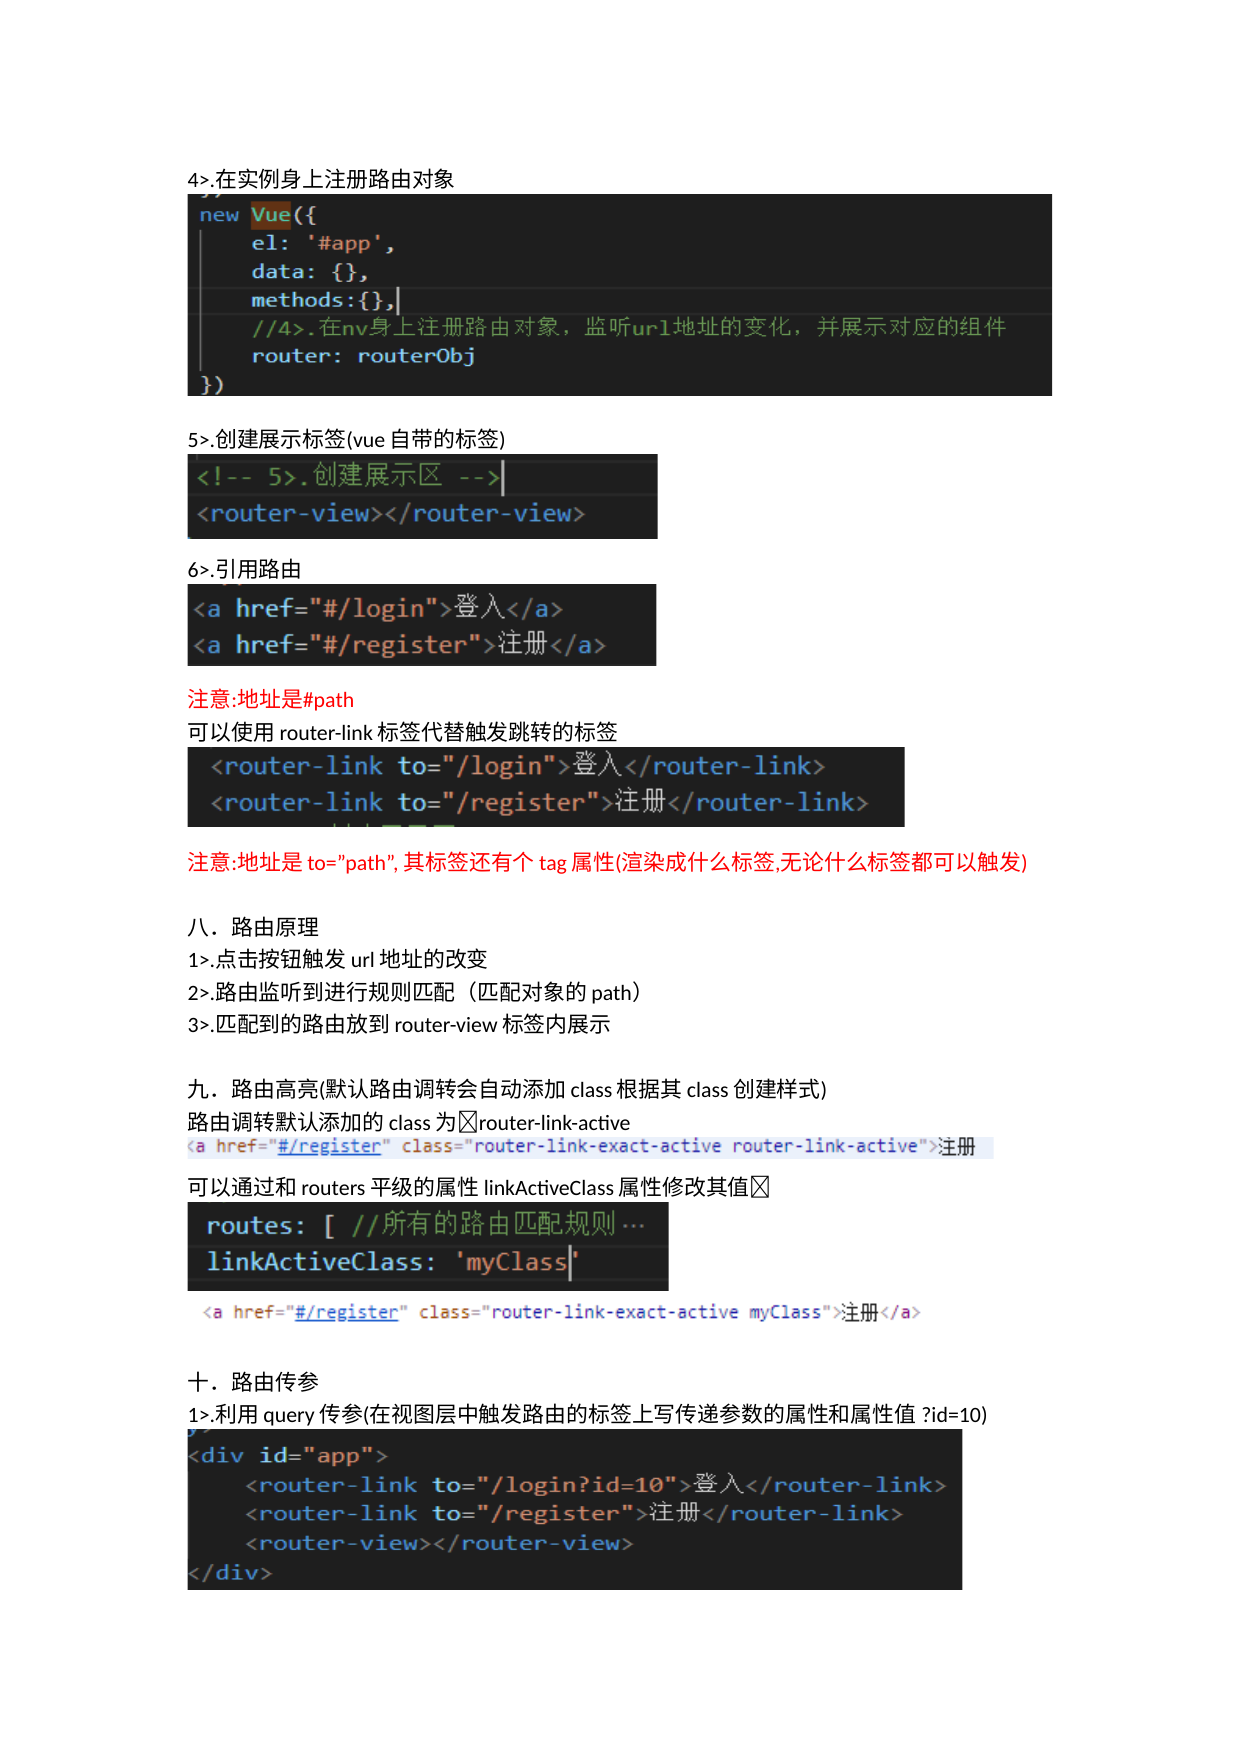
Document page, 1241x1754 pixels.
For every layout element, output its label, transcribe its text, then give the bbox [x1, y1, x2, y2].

text 4>.在实例身上注册路由对象 [187, 162, 1053, 194]
text 6>.引用路由 [187, 552, 1053, 584]
picture [187, 747, 905, 827]
text 十．路由传参 [187, 1364, 1053, 1397]
text 八．路由原理 [187, 909, 1053, 942]
text 可以通过和routers平级的属性linkActiveClass属性修改其值 [187, 1169, 1053, 1202]
picture [187, 194, 1053, 396]
text 注意:地址是#path [187, 682, 1053, 714]
text 5>.创建展示标签(vue自带的标签) [187, 422, 1053, 454]
text 1>.利用query传参(在视图层中触发路由的标签上写传递参数的属性和属性值 ?id=10) [187, 1397, 1053, 1429]
text 2>.路由监听到进行规则匹配（匹配对象的path） [187, 974, 1053, 1007]
picture [187, 1202, 669, 1291]
text 九．路由高亮(默认路由调转会自动添加class根据其class创建样式) [187, 1072, 1053, 1104]
picture [187, 454, 658, 539]
picture [187, 584, 657, 666]
picture [187, 1429, 963, 1590]
text 注意:地址是to=”path”, 其标签还有个tag属性(渲染成什么标签,无论什么标签都可以触发) [187, 844, 1053, 877]
text 路由调转默认添加的class为router-link-active [187, 1104, 1053, 1137]
picture [187, 1137, 994, 1159]
text 1>.点击按钮触发url地址的改变 [187, 942, 1053, 974]
picture [187, 1299, 944, 1325]
text 3>.匹配到的路由放到router-view标签内展示 [187, 1007, 1053, 1039]
text 可以使用router-link标签代替触发跳转的标签 [187, 714, 1053, 747]
